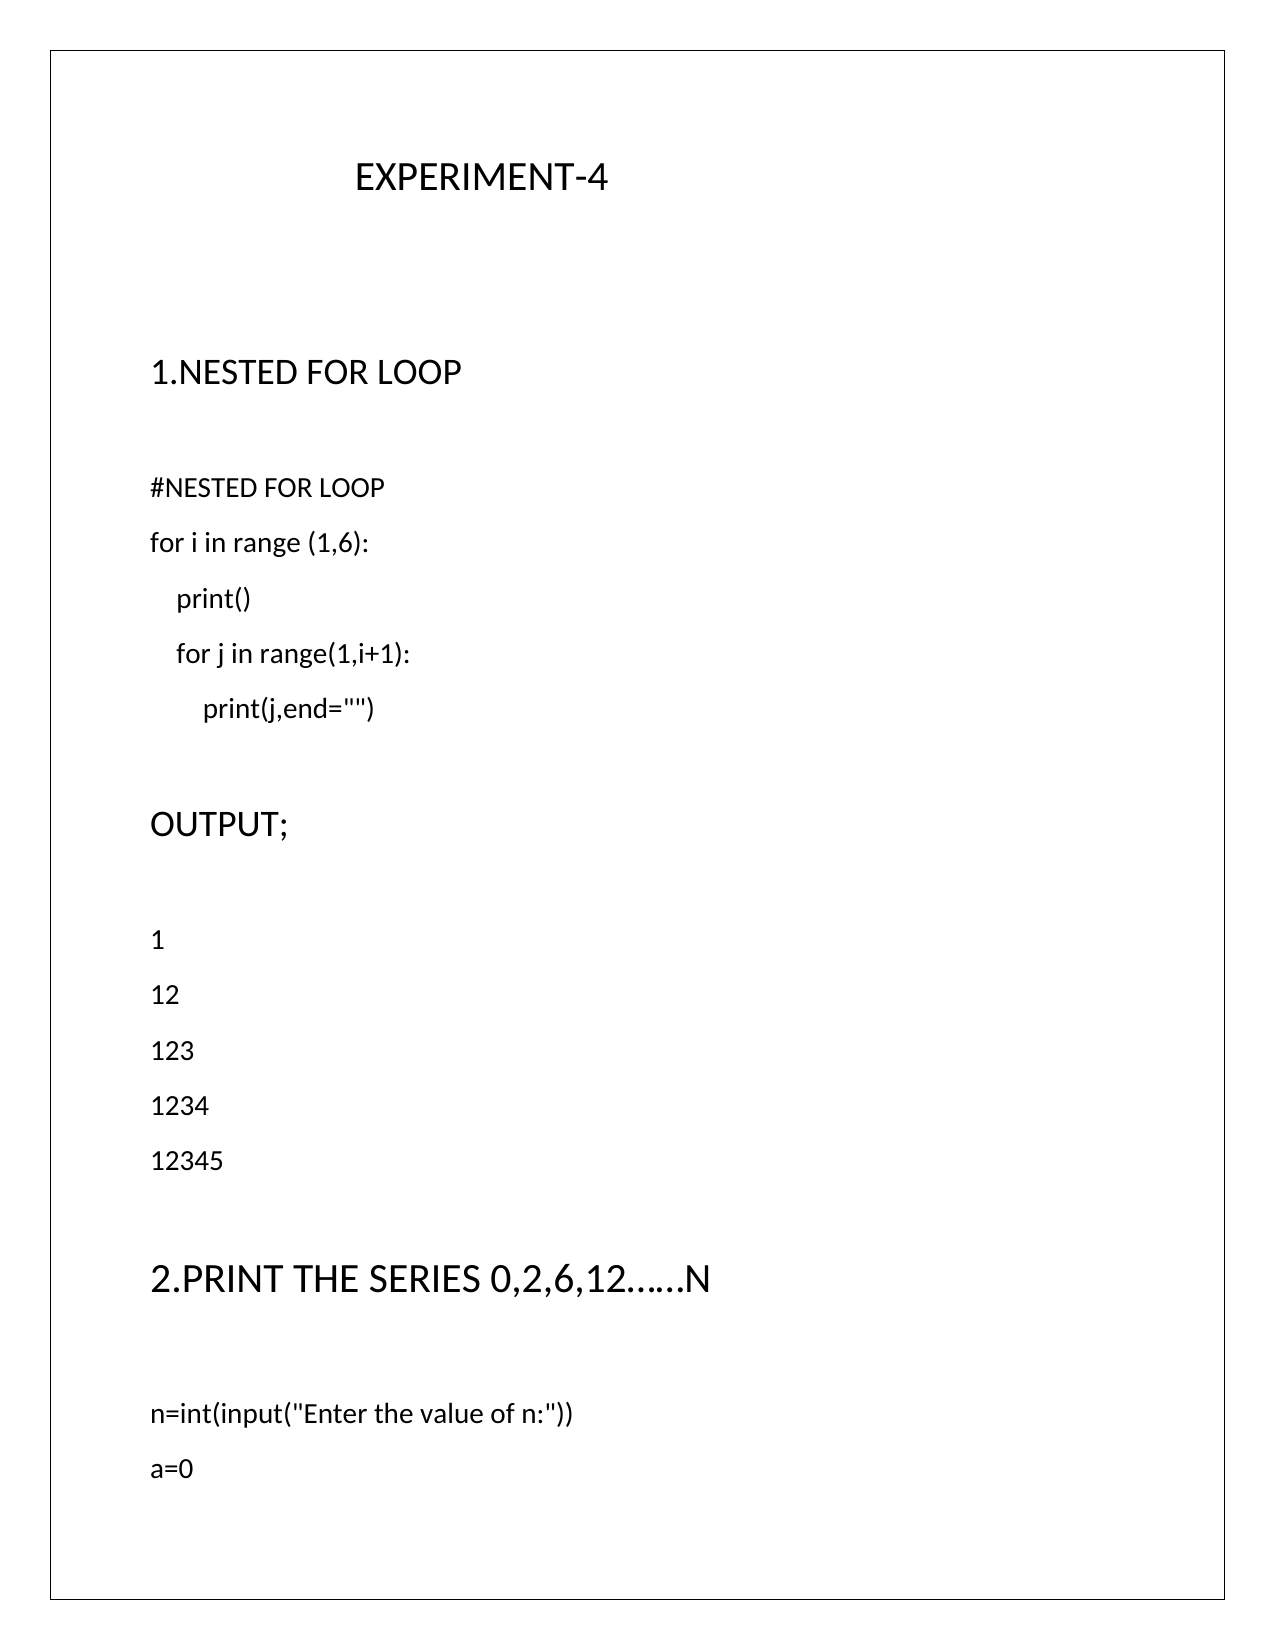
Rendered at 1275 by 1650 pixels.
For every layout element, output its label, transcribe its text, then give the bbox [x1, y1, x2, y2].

text 2.PRINT THE SERIES 0,2,6,12……N [150, 1252, 1125, 1303]
text 12 [150, 976, 1125, 1012]
text EXPERIMENT-4 [150, 150, 1125, 201]
text print() [150, 580, 1125, 615]
text for i in range (1,6): [150, 524, 1125, 560]
text 1 [150, 921, 1125, 957]
text 1234 [150, 1087, 1125, 1122]
text 1.NESTED FOR LOOP [150, 348, 1125, 394]
text n=int(input("Enter the value of n:")) [150, 1395, 1125, 1431]
text a=0 [150, 1450, 1125, 1486]
text #NESTED FOR LOOP [150, 469, 1125, 505]
text OUTPUT; [150, 800, 1125, 846]
text 12345 [150, 1142, 1125, 1177]
text for j in range(1,i+1): [150, 635, 1125, 670]
text print(j,end="") [150, 690, 1125, 726]
text 123 [150, 1032, 1125, 1067]
